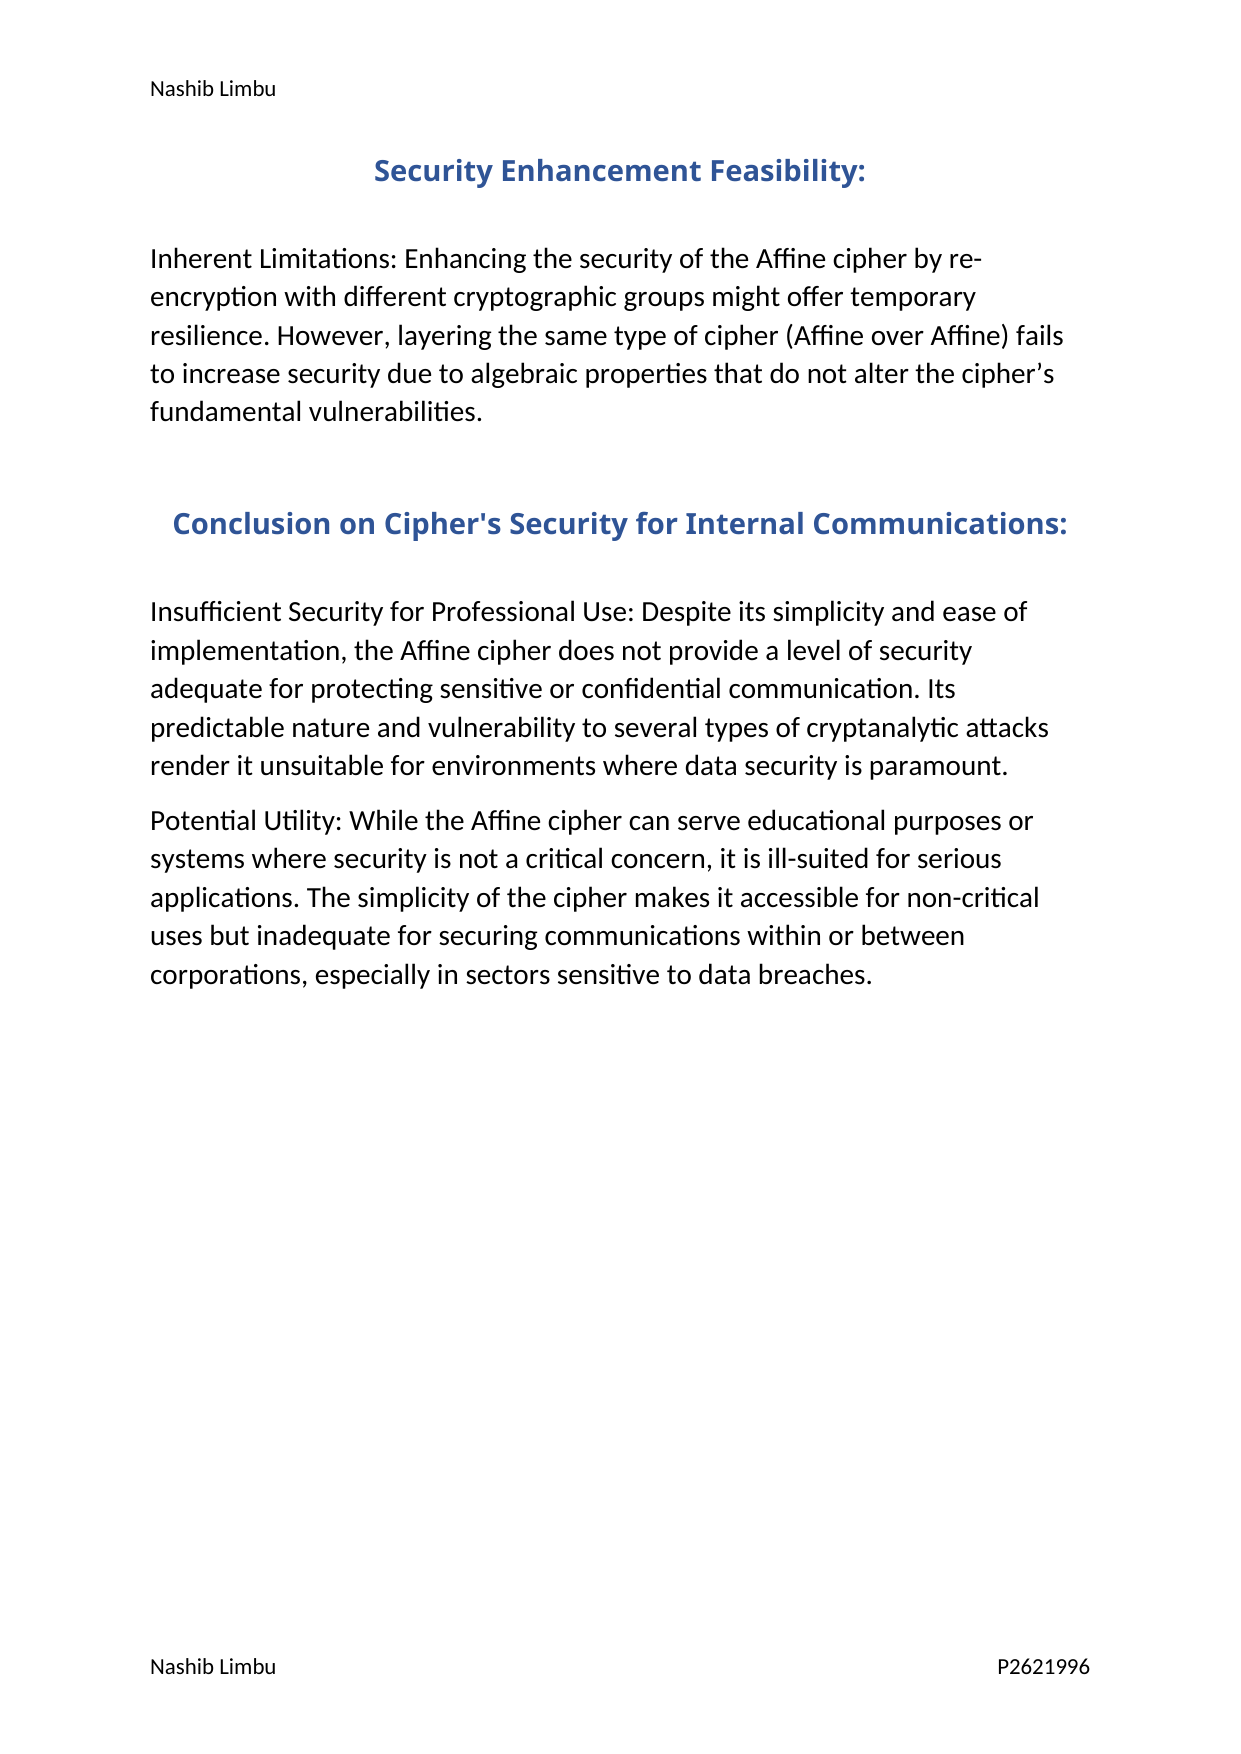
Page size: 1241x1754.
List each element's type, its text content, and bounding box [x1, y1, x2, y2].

text Potential Utility: While the Affine cipher can serve educational purposes or systems where security is not a critical concern, it is ill-suited for serious applications. The simplicity of the cipher makes it accessible for non-critical uses but inadequate for securing communications within or between corporations, especially in sectors sensitive to data breaches. [150, 802, 1090, 992]
subtitle Security Enhancement Feasibility: [150, 150, 1090, 190]
text Inherent Limitations: Enhancing the security of the Affine cipher by re-encryption with different cryptographic groups might offer temporary resilience. However, layering the same type of cipher (Affine over Affine) fails to increase security due to algebraic properties that do not alter the cipher’s fundamental vulnerabilities. [150, 240, 1090, 429]
text Insufficient Security for Professional Use: Despite its simplicity and ease of implementation, the Affine cipher does not provide a level of security adequate for protecting sensitive or confidential communication. Its predictable nature and vulnerability to several types of cryptanalytic attacks render it unsuitable for environments where data security is paramount. [150, 593, 1090, 783]
subtitle Conclusion on Cipher's Security for Internal Communications: [150, 504, 1090, 543]
